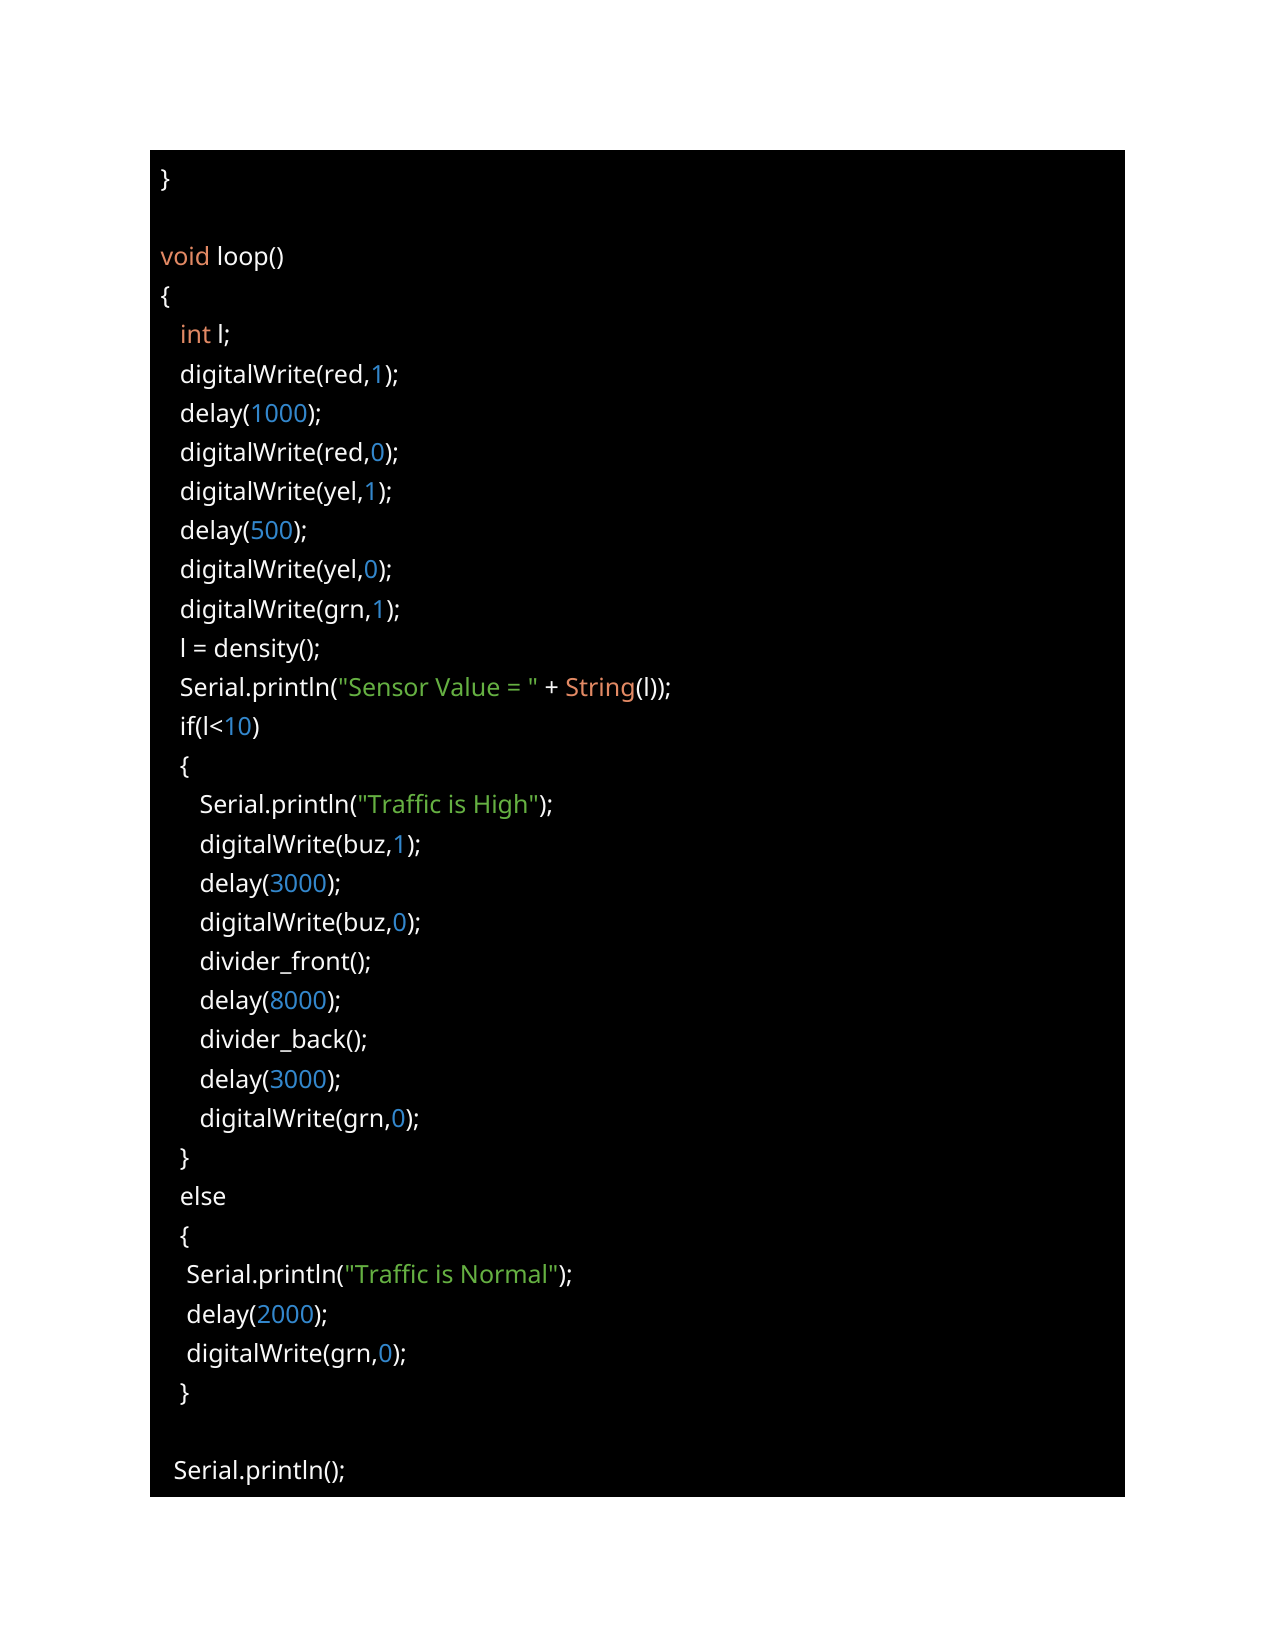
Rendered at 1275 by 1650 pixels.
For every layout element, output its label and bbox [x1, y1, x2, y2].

table_header [150, 150, 1125, 1497]
